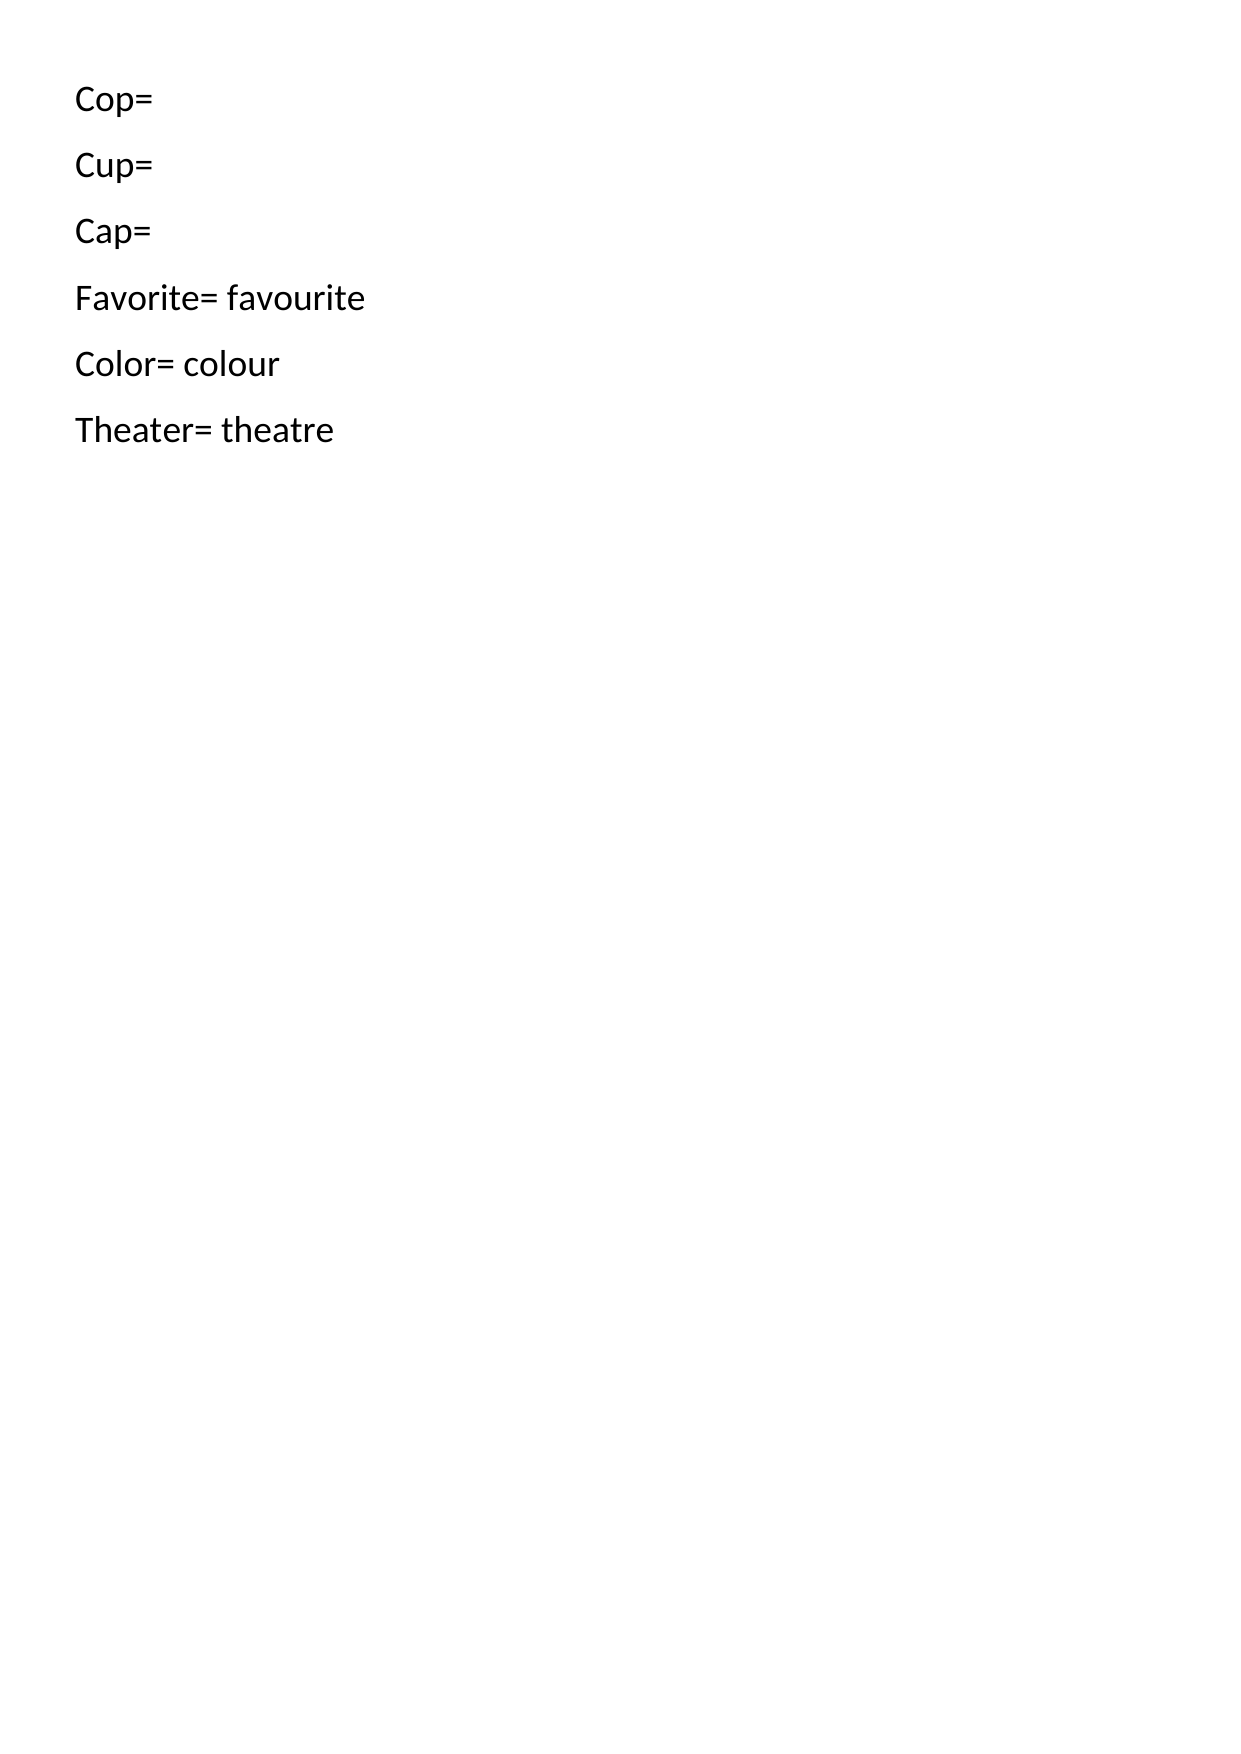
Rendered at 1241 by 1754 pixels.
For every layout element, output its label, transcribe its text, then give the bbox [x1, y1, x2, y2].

text Cop= [75, 75, 1165, 121]
text Color= colour [75, 339, 1165, 385]
text Theater= theatre [75, 406, 1165, 452]
text Favorite= favourite [75, 273, 1165, 319]
text Cup= [75, 141, 1165, 187]
text Cap= [75, 207, 1165, 253]
